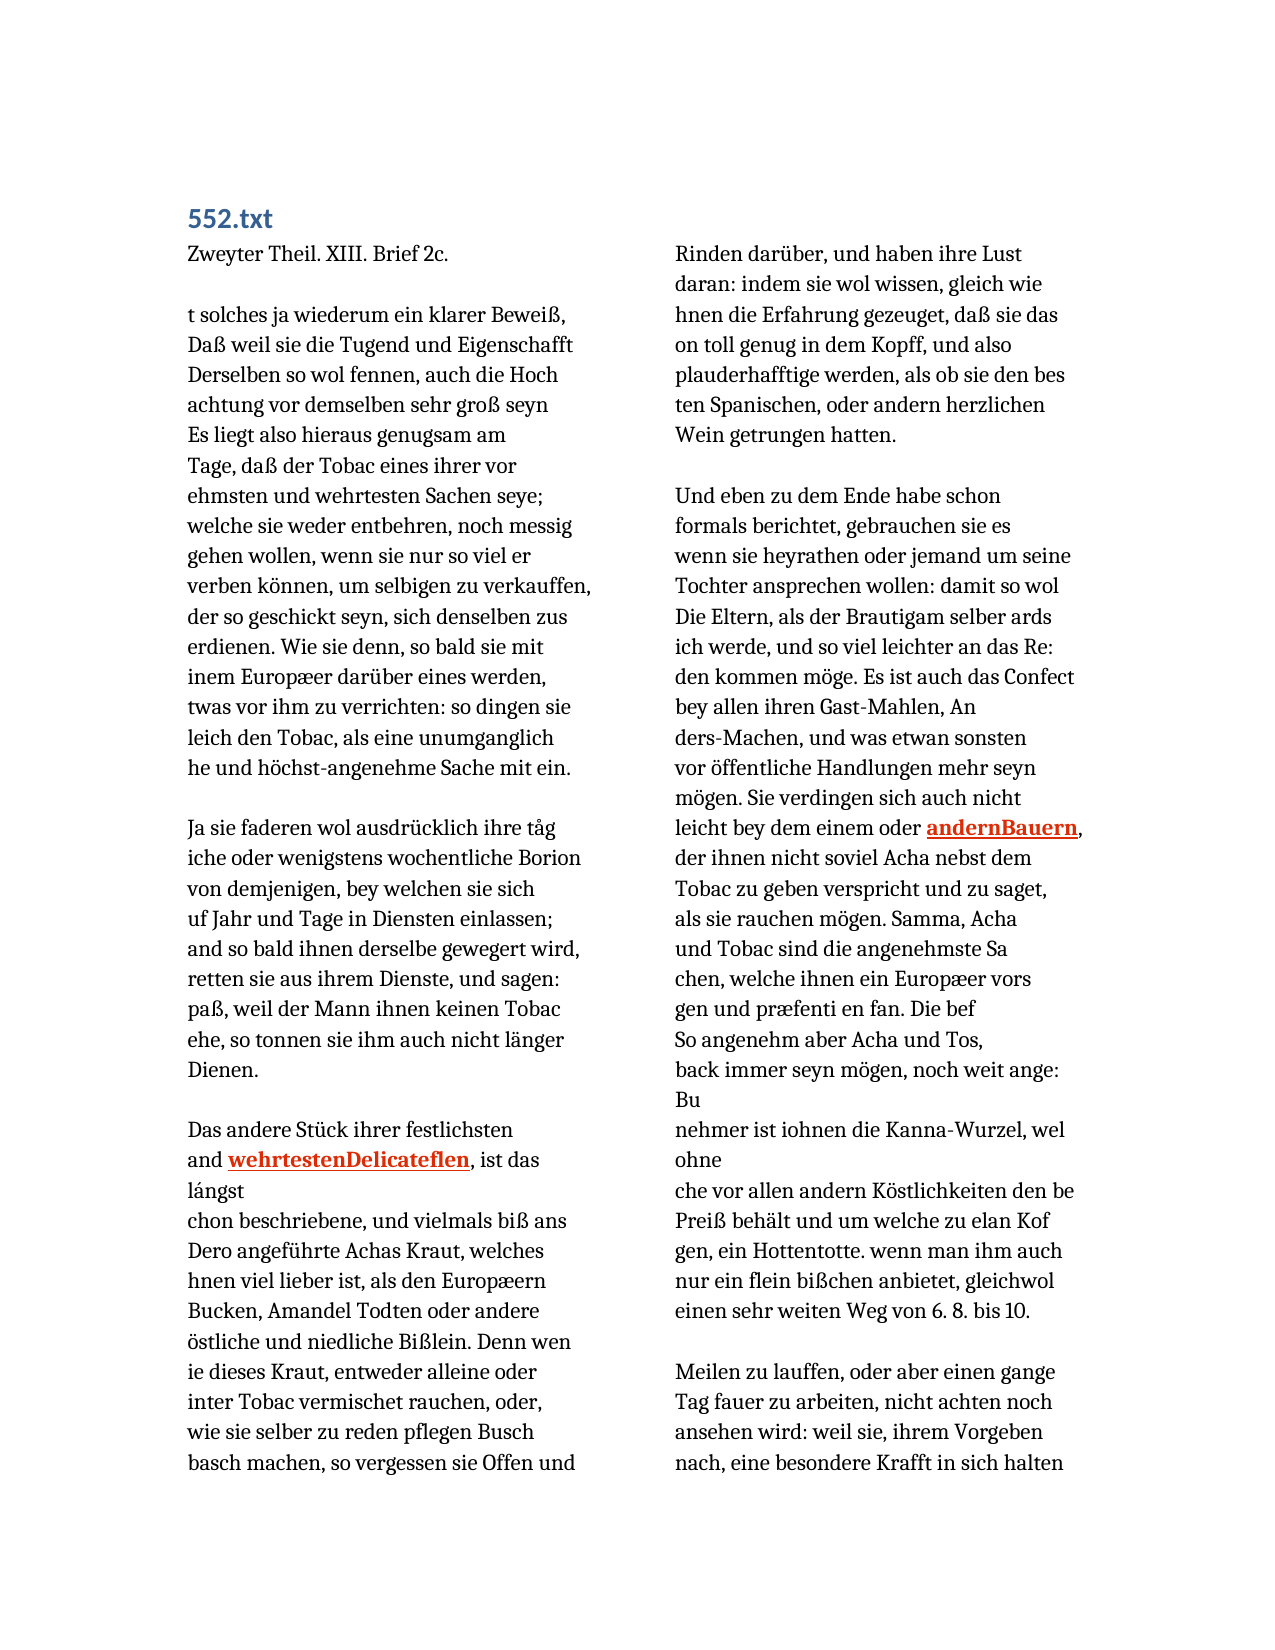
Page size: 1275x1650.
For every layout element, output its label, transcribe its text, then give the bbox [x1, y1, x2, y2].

subtitle 552.txt [187, 200, 600, 236]
